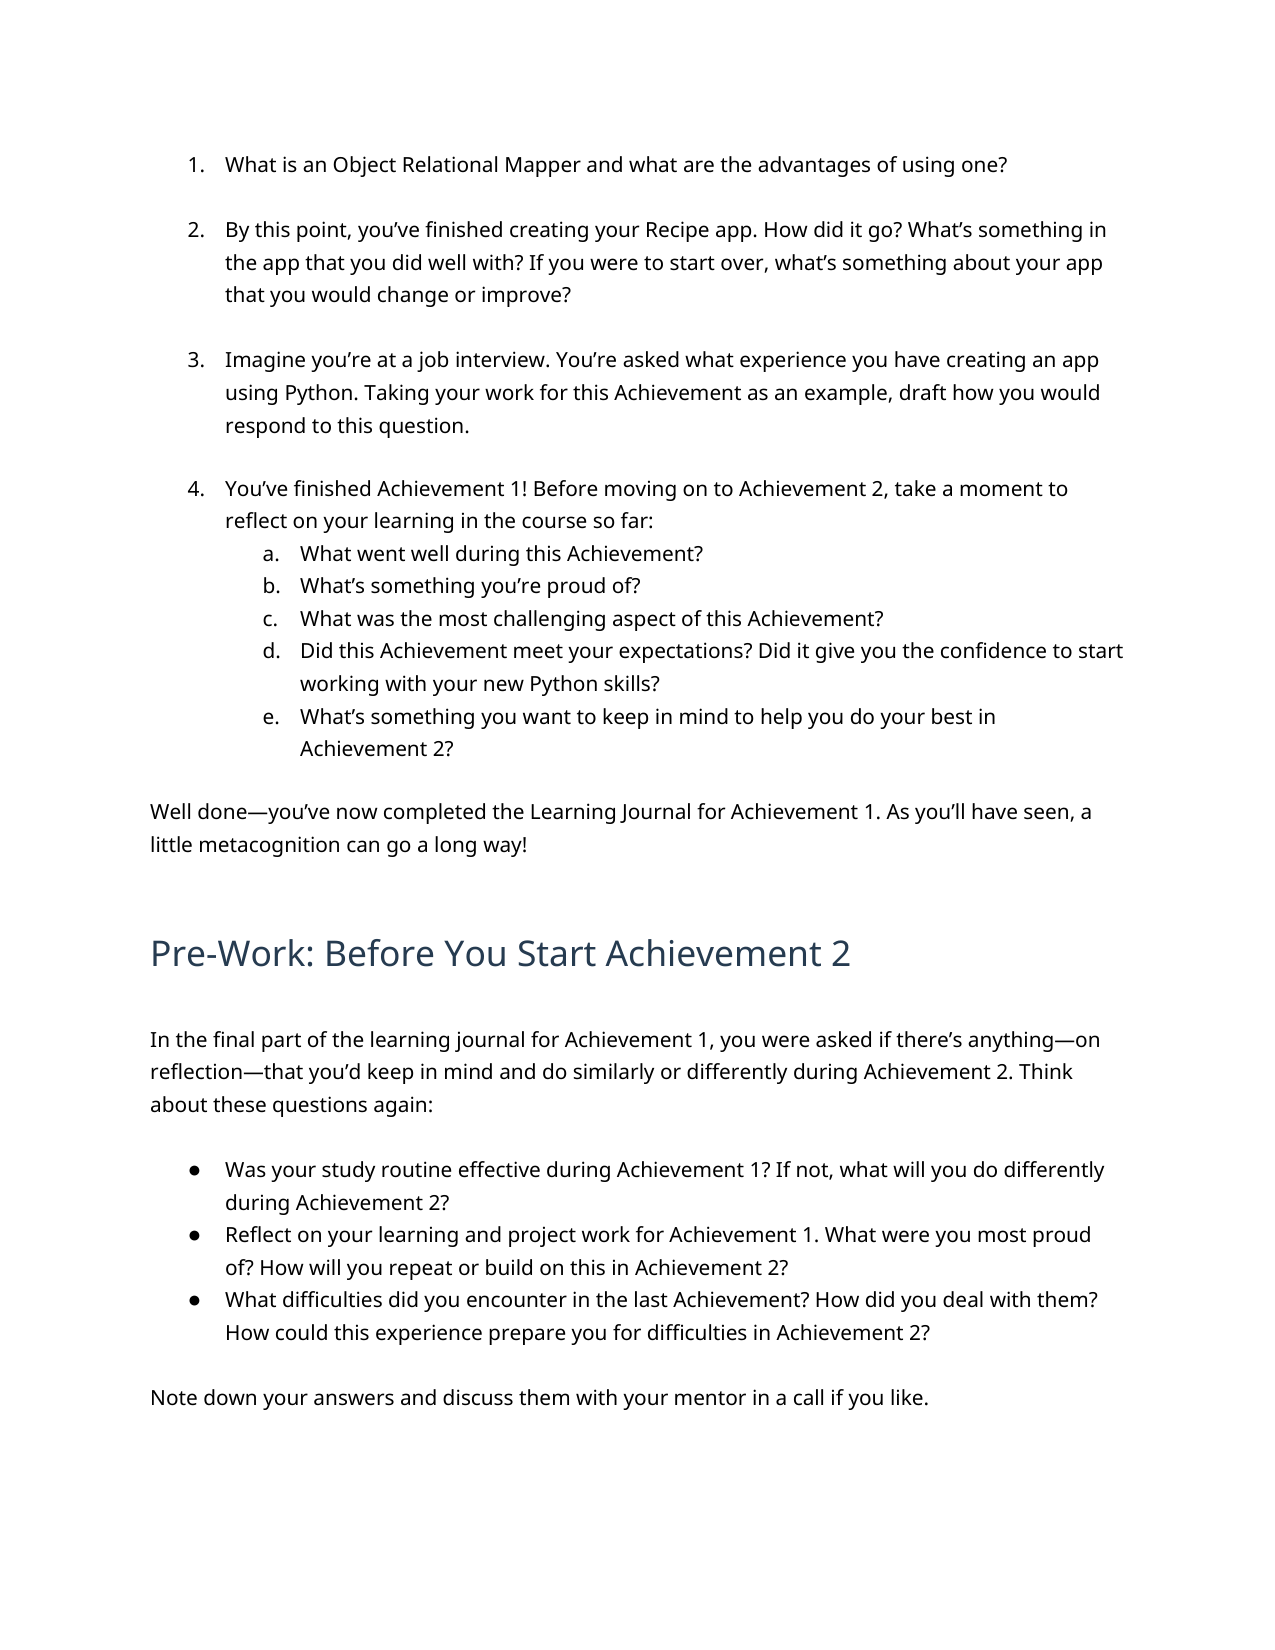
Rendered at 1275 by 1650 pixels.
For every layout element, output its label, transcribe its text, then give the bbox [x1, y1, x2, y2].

list Did this Achievement meet your expectations? Did it give you the confidence to start working with your new Python skills? [262, 637, 1125, 698]
list What’s something you want to keep in mind to help you do your best in Achievement 2? [262, 702, 1125, 763]
list Imagine you’re at a job interview. You’re asked what experience you have creating an app using Python. Taking your work for this Achievement as an example, draft how you would respond to this question. [187, 346, 1125, 439]
list What went well during this Achievement? [262, 539, 1125, 567]
list By this point, you’ve finished creating your Recipe app. How did it go? What’s something in the app that you did well with? If you were to start over, what’s something about your app that you would change or improve? [187, 215, 1125, 309]
text Well done—you’ve now completed the Learning Journal for Achievement 1. As you’ll have seen, a little metacognition can go a long way! [150, 797, 1125, 858]
text In the final part of the learning journal for Achievement 1, you were asked if there’s anything—on reflection—that you’d keep in mind and do similarly or differently during Achievement 2. Think about these questions again: [150, 1025, 1125, 1118]
list What was the most challenging aspect of this Achievement? [262, 604, 1125, 632]
list What’s something you’re proud of? [262, 571, 1125, 600]
list Was your study routine effective during Achievement 1? If not, what will you do differently during Achievement 2? [187, 1155, 1125, 1216]
subtitle Pre-Work: Before You Start Achievement 2 [150, 928, 1125, 977]
list What difficulties did you encounter in the last Achievement? How did you deal with them? How could this experience prepare you for difficulties in Achievement 2? [187, 1286, 1125, 1347]
list What is an Object Relational Mapper and what are the advantages of using one? [187, 150, 1125, 178]
list You’ve finished Achievement 1! Before moving on to Achievement 2, take a moment to reflect on your learning in the course so far: [187, 474, 1125, 535]
list Reflect on your learning and project work for Achievement 1. What were you most proud of? How will you repeat or build on this in Achievement 2? [187, 1220, 1125, 1281]
text Note down your answers and discuss them with your mentor in a call if you like. [150, 1383, 1125, 1412]
